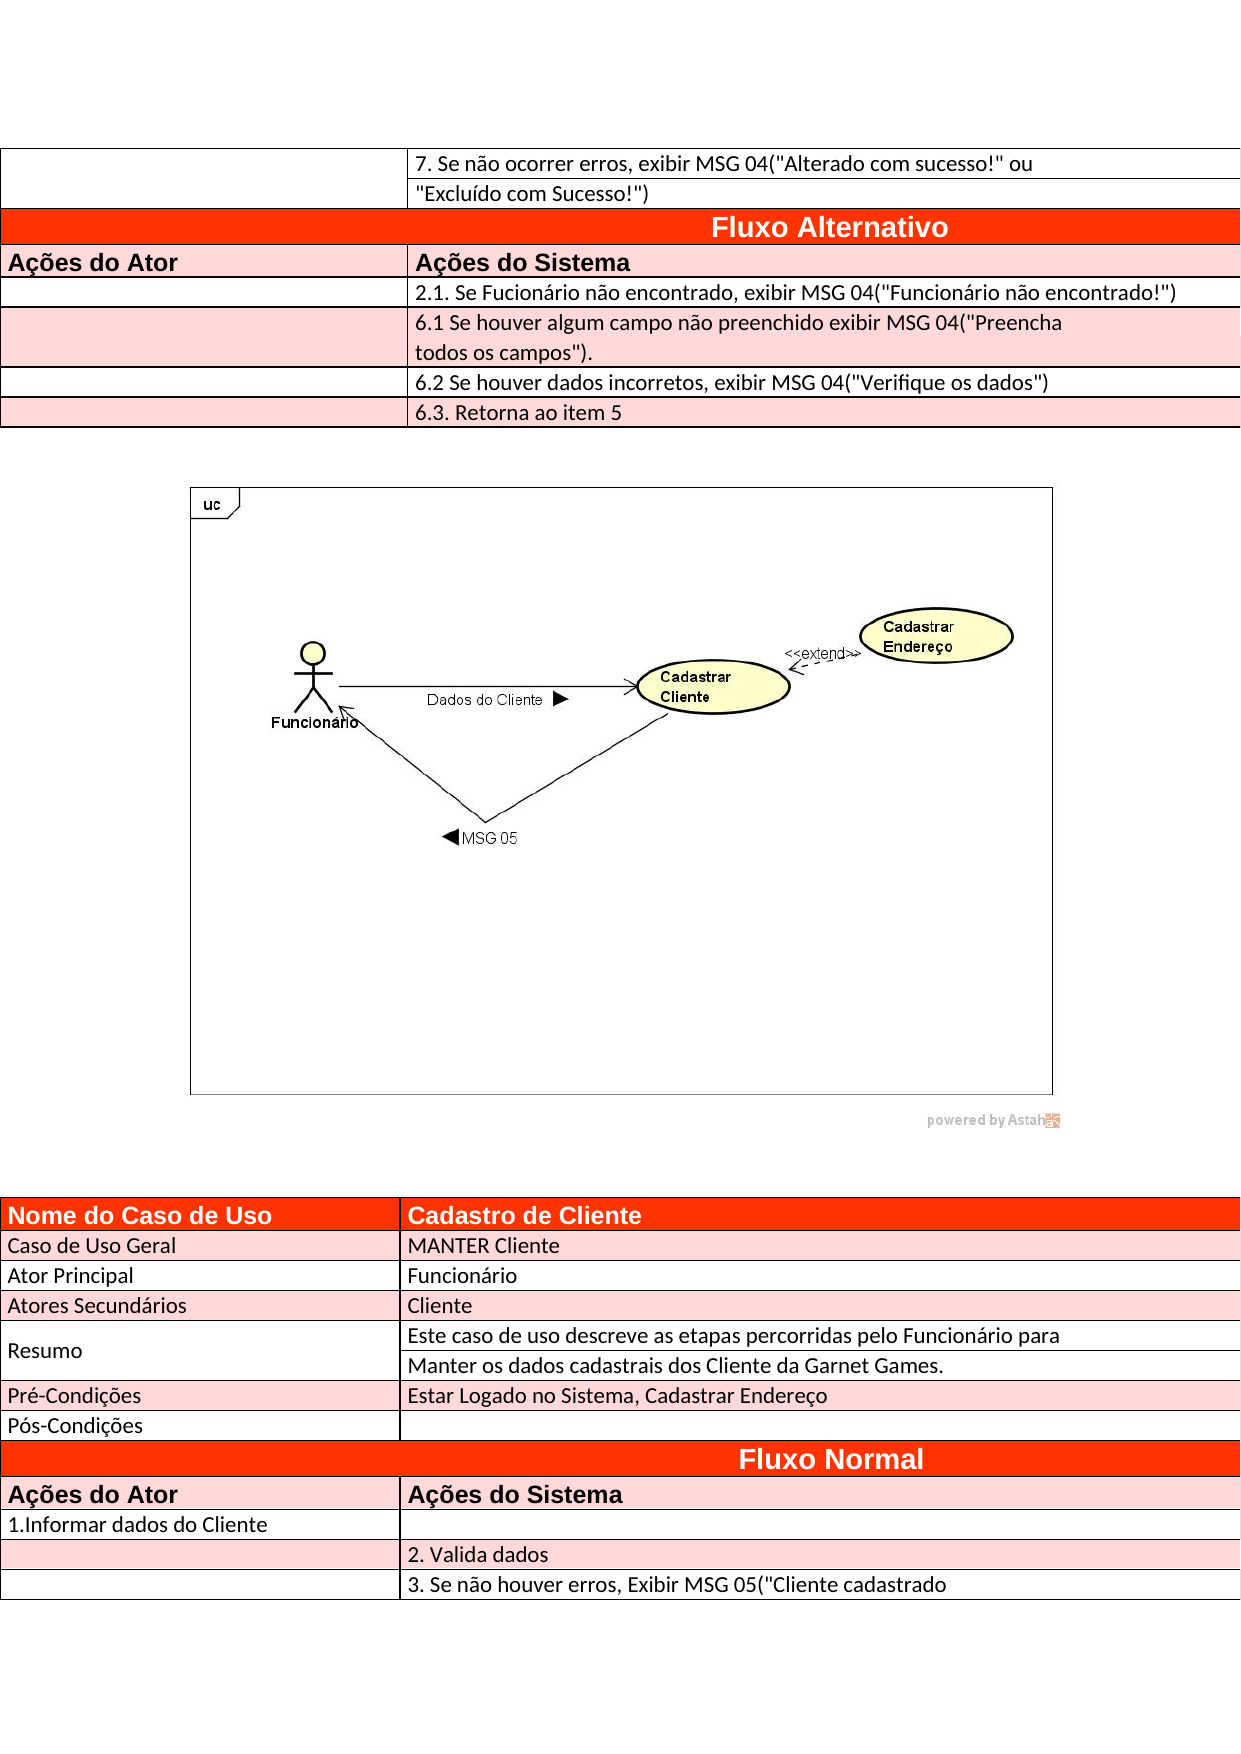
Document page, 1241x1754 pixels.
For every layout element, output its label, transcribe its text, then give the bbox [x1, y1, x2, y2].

table_cell Cliente [401, 1291, 1240, 1320]
table_cell 2.1. Se Fucionário não encontrado, exibir MSG 04("Funcionário não encontrado!") [408, 278, 1240, 306]
table_cell [1, 149, 407, 208]
table_header Nome do Caso de Uso [1, 1198, 399, 1230]
table_cell [401, 1411, 1240, 1440]
table_cell Ações do Ator [1, 1477, 399, 1508]
table_cell Ações do Ator [1, 245, 407, 276]
table_cell MANTER Cliente [401, 1231, 1240, 1260]
table_cell "Excluído com Sucesso!") [408, 179, 1240, 208]
table_cell Pós-Condições [1, 1411, 399, 1440]
table_cell Estar Logado no Sistema, Cadastrar Endereço [401, 1381, 1240, 1410]
table_cell Este caso de uso descreve as etapas percorridas pelo Funcionário para [401, 1321, 1240, 1350]
table_cell Funcionário [401, 1261, 1240, 1290]
table_cell todos os campos"). [408, 336, 1240, 366]
table_header Cadastro de Cliente [401, 1198, 1240, 1230]
table_cell Fluxo Normal [1, 1441, 1240, 1476]
table_cell 3. Se não houver erros, Exibir MSG 05("Cliente cadastrado [401, 1570, 1240, 1598]
table_cell Resumo [1, 1321, 399, 1380]
table_cell [1, 368, 407, 396]
table_cell Manter os dados cadastrais dos Cliente da Garnet Games. [401, 1351, 1240, 1380]
table_cell Ações do Sistema [401, 1477, 1240, 1508]
table_cell [401, 1510, 1240, 1538]
table_cell [1, 1570, 399, 1598]
table_cell 6.1 Se houver algum campo não preenchido exibir MSG 04("Preencha [408, 308, 1240, 336]
table_cell Ator Principal [1, 1261, 399, 1290]
table_cell [1, 308, 407, 366]
table_cell 2. Valida dados [401, 1540, 1240, 1568]
table_cell 7. Se não ocorrer erros, exibir MSG 04("Alterado com sucesso!" ou [408, 149, 1240, 178]
table_cell Caso de Uso Geral [1, 1231, 399, 1260]
table_cell 6.3. Retorna ao item 5 [408, 398, 1240, 426]
picture [177, 474, 1063, 1132]
table_cell 1.Informar dados do Cliente [1, 1510, 399, 1538]
table_cell [1, 398, 407, 426]
table_cell [1, 278, 407, 306]
table_cell Fluxo Alternativo [1, 209, 1240, 244]
table_cell [1, 1540, 399, 1568]
table_cell Pré-Condições [1, 1381, 399, 1410]
table_cell Ações do Sistema [408, 245, 1240, 276]
table_cell Atores Secundários [1, 1291, 399, 1320]
table_cell 6.2 Se houver dados incorretos, exibir MSG 04("Verifique os dados") [408, 368, 1240, 396]
